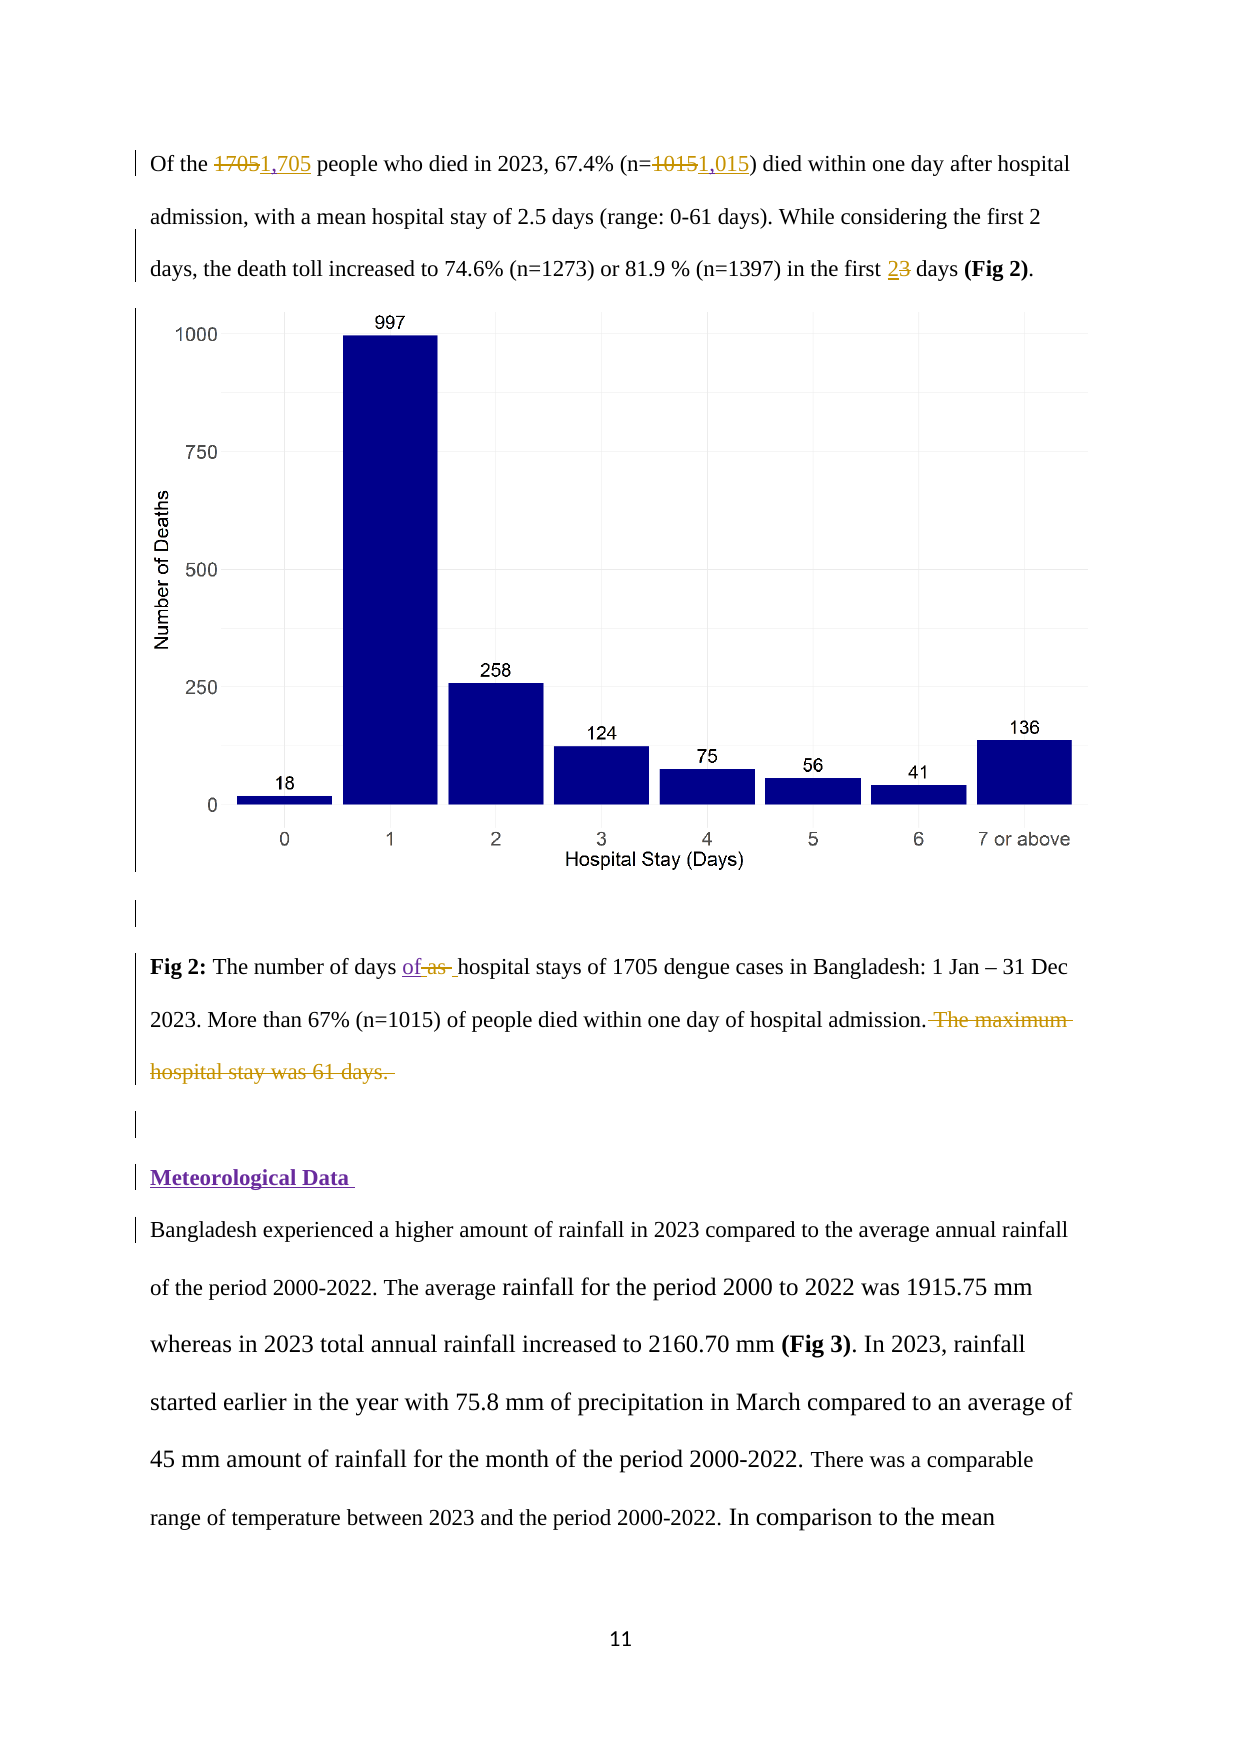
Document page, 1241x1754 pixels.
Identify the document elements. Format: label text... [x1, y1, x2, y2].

text Of the people who died in 2023, 67.4% (n=) died within one day after hospital admission, with a mean hospital stay of 2.5 days (range: 0-61 days). While considering the first 2 days, the death toll increased to 74.6% (n=1273) or 81.9 % (n=1397) in the first days (Fig 2). [150, 150, 1090, 282]
text Fig 2: The number of days hospital stays of 1705 dengue cases in Bangladesh: 1 Jan – 31 Dec 2023. More than 67% (n=1015) of people died within one day of hospital admission. [150, 953, 1090, 1085]
picture [150, 308, 1091, 873]
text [150, 1217, 1090, 1530]
